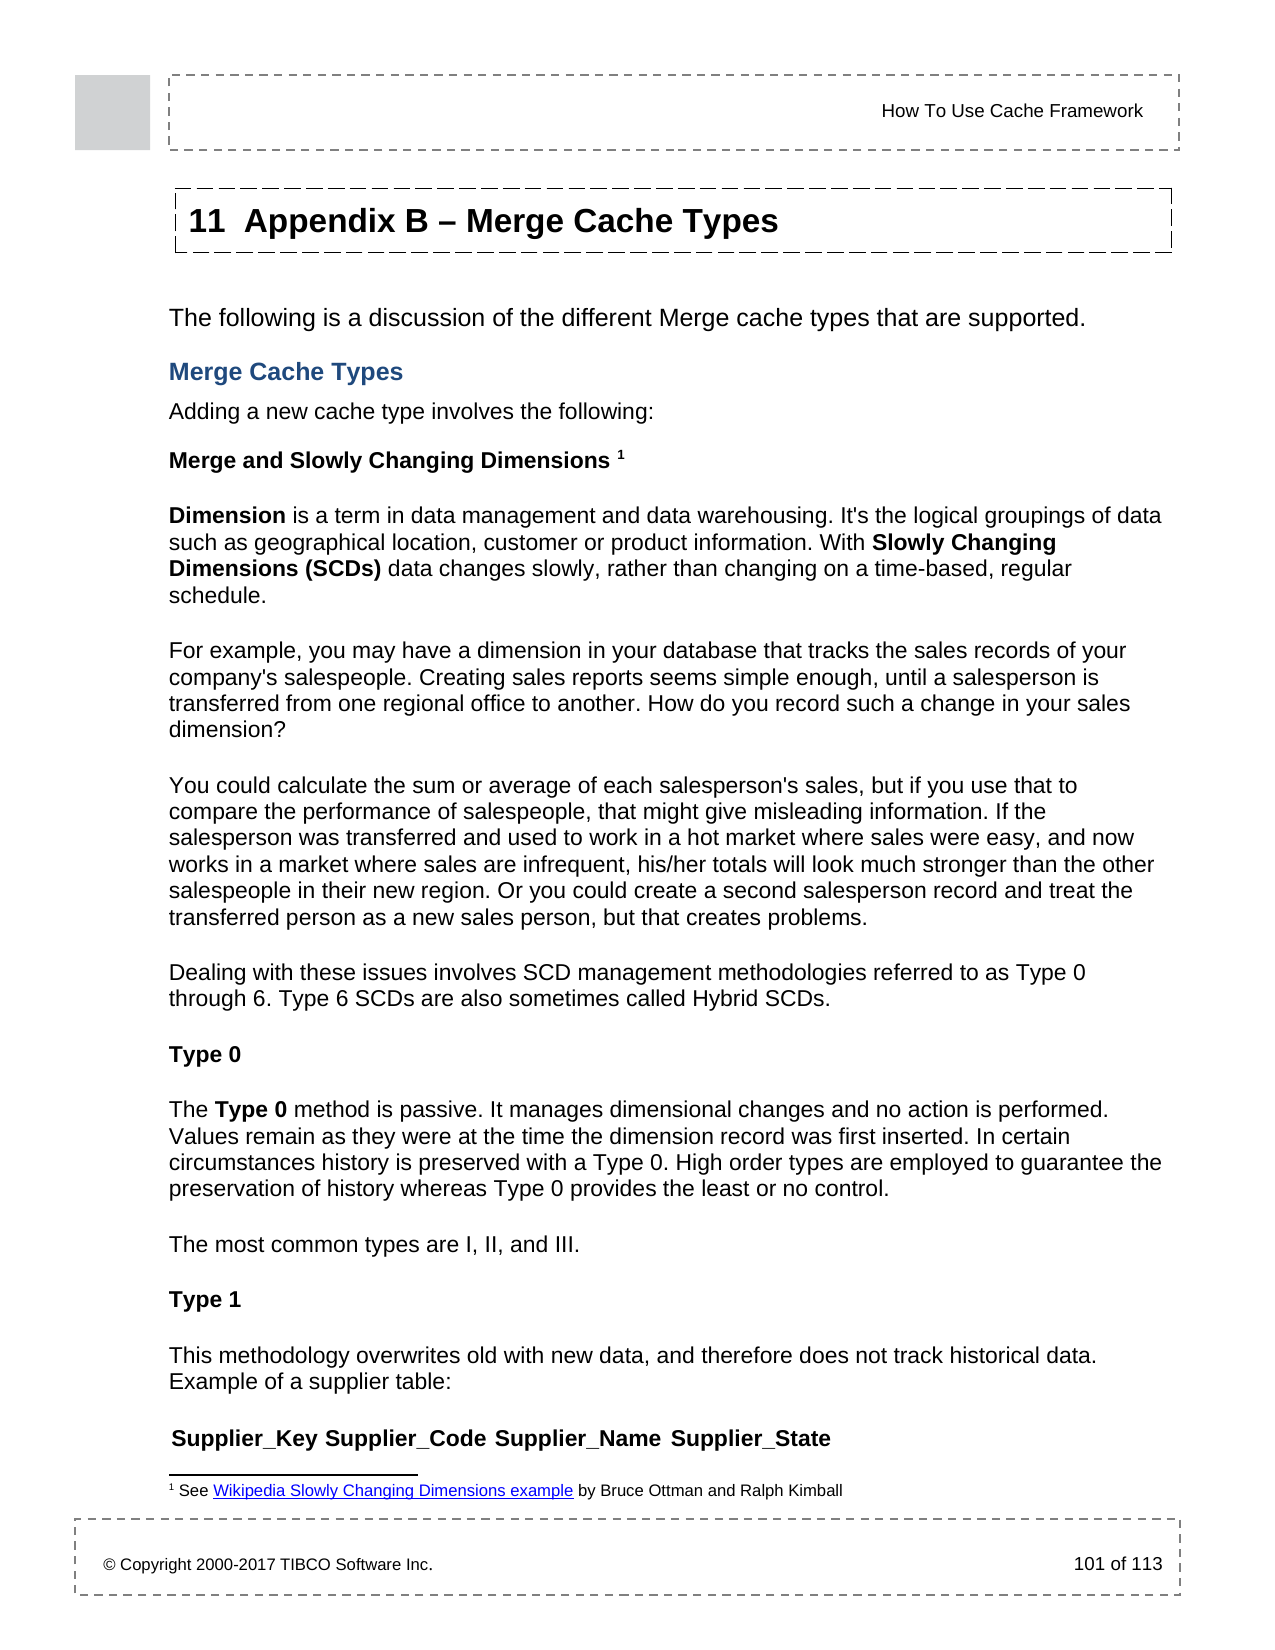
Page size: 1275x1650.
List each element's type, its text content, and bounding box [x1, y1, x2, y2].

table_header Supplier_Key [167, 1424, 321, 1453]
text The Type 0 method is passive. It manages dimensional changes and no action is performed. Values remain as they were at the time the dimension record was first inserted. In certain circumstances history is preserved with a Type 0. High order types are employed to guarantee the preservation of history whereas Type 0 provides the least or no control. [169, 1096, 1162, 1202]
text Adding a new cache type involves the following: [169, 398, 1162, 424]
text You could calculate the sum or average of each salesperson's sales, but if you use that to compare the performance of salespeople, that might give misleading information. If the salesperson was transferred and used to work in a hot market where sales were easy, and now works in a market where sales are infrequent, his/her totals will look much stronger than the other salespeople in their new region. Or you could create a second salesperson record and treat the transferred person as a new sales person, but that creates problems. [169, 772, 1162, 930]
text For example, you may have a dimension in your database that tracks the sales records of your company's salespeople. Creating sales reports seems simple enough, until a salesperson is transferred from one regional office to another. How do you record such a change in your sales dimension? [169, 637, 1162, 742]
subtitle Appendix B – Merge Cache Types [175, 187, 1172, 253]
subtitle Type 0 [169, 1041, 1162, 1067]
text This methodology overwrites old with new data, and therefore does not track historical data. Example of a supplier table: [169, 1342, 1162, 1395]
text The most common types are I, II, and III. [169, 1231, 1162, 1257]
text Dimension is a term in data management and data warehousing. It's the logical groupings of data such as geographical location, customer or product information. With Slowly Changing Dimensions (SCDs) data changes slowly, rather than changing on a time-based, regular schedule. [169, 502, 1162, 608]
table_header Supplier_Code [321, 1424, 489, 1453]
table_header Supplier_State [667, 1424, 835, 1453]
text Dealing with these issues involves SCD management methodologies referred to as Type 0 through 6. Type 6 SCDs are also sometimes called Hybrid SCDs. [169, 959, 1162, 1012]
subtitle Merge Cache Types [169, 357, 1162, 386]
text The following is a discussion of the different Merge cache types that are supported. [169, 303, 1162, 332]
table_header Supplier_Name [490, 1424, 667, 1453]
subtitle Type 1 [169, 1286, 1162, 1313]
subtitle Merge and Slowly Changing Dimensions [169, 447, 1162, 473]
